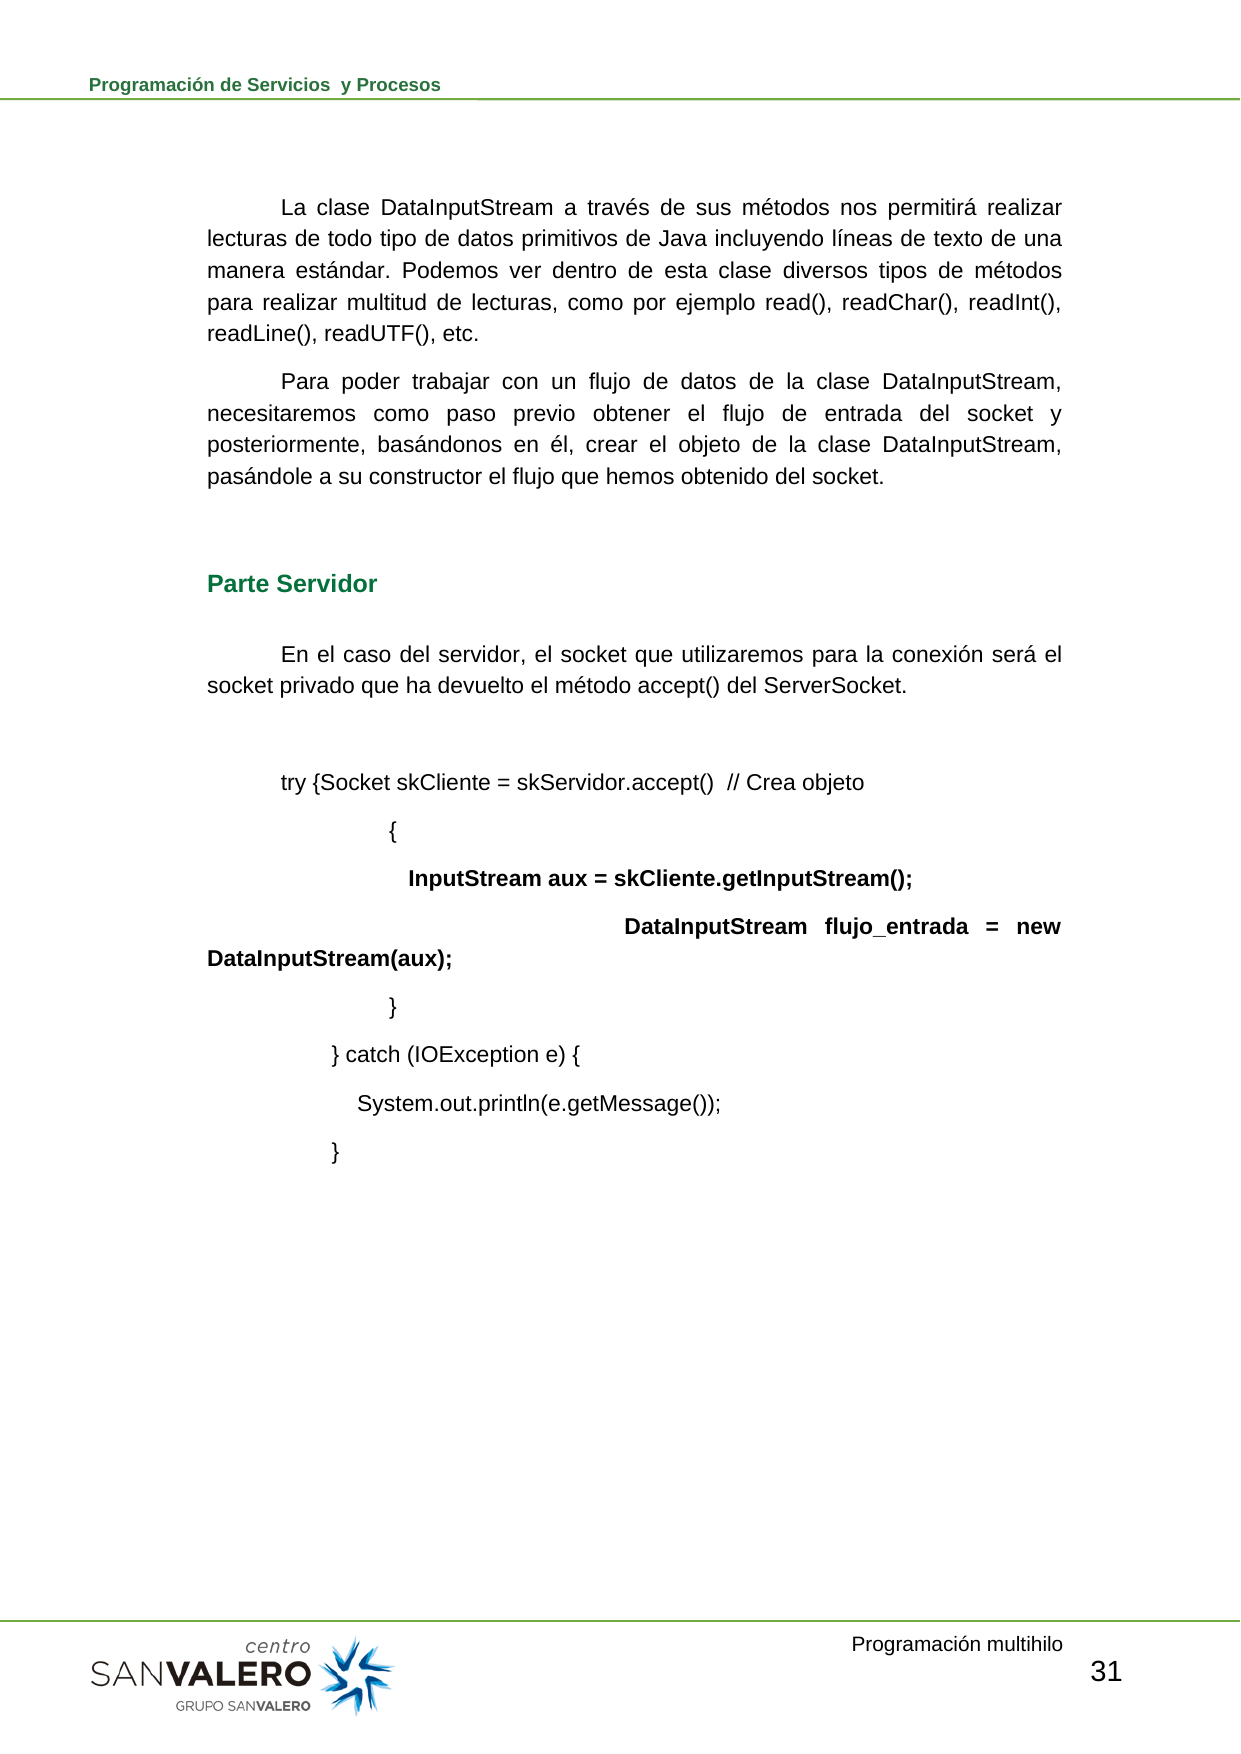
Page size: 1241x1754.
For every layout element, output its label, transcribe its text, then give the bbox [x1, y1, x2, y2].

text } [207, 993, 1063, 1019]
text try {Socket skCliente = skServidor.accept() // Crea objeto [207, 768, 1063, 795]
text DataInputStream flujo_entrada = new DataInputStream(aux); [207, 913, 1063, 971]
text { [207, 817, 1063, 843]
picture [88, 1632, 400, 1720]
text System.out.println(e.getMessage()); [207, 1089, 1063, 1116]
text } [207, 1138, 1063, 1164]
text La clase DataInputStream a través de sus métodos nos permitirá realizar lecturas de todo tipo de datos primitivos de Java incluyendo líneas de texto de una manera estándar. Podemos ver dentro de esta clase diversos tipos de métodos para realizar multitud de lecturas, como por ejemplo read(), readChar(), readInt(), readLine(), readUTF(), etc. [207, 194, 1063, 346]
text En el caso del servidor, el socket que utilizaremos para la conexión será el socket privado que ha devuelto el método accept() del ServerSocket. [207, 641, 1063, 698]
text } catch (IOException e) { [207, 1041, 1063, 1068]
text Para poder trabajar con un flujo de datos de la clase DataInputStream, necesitaremos como paso previo obtener el flujo de entrada del socket y posteriormente, basándonos en él, crear el objeto de la clase DataInputStream, pasándole a su constructor el flujo que hemos obtenido del socket. [207, 368, 1063, 489]
text Parte Servidor [207, 569, 1063, 597]
text InputStream aux = skCliente.getInputStream(); [207, 865, 1063, 891]
